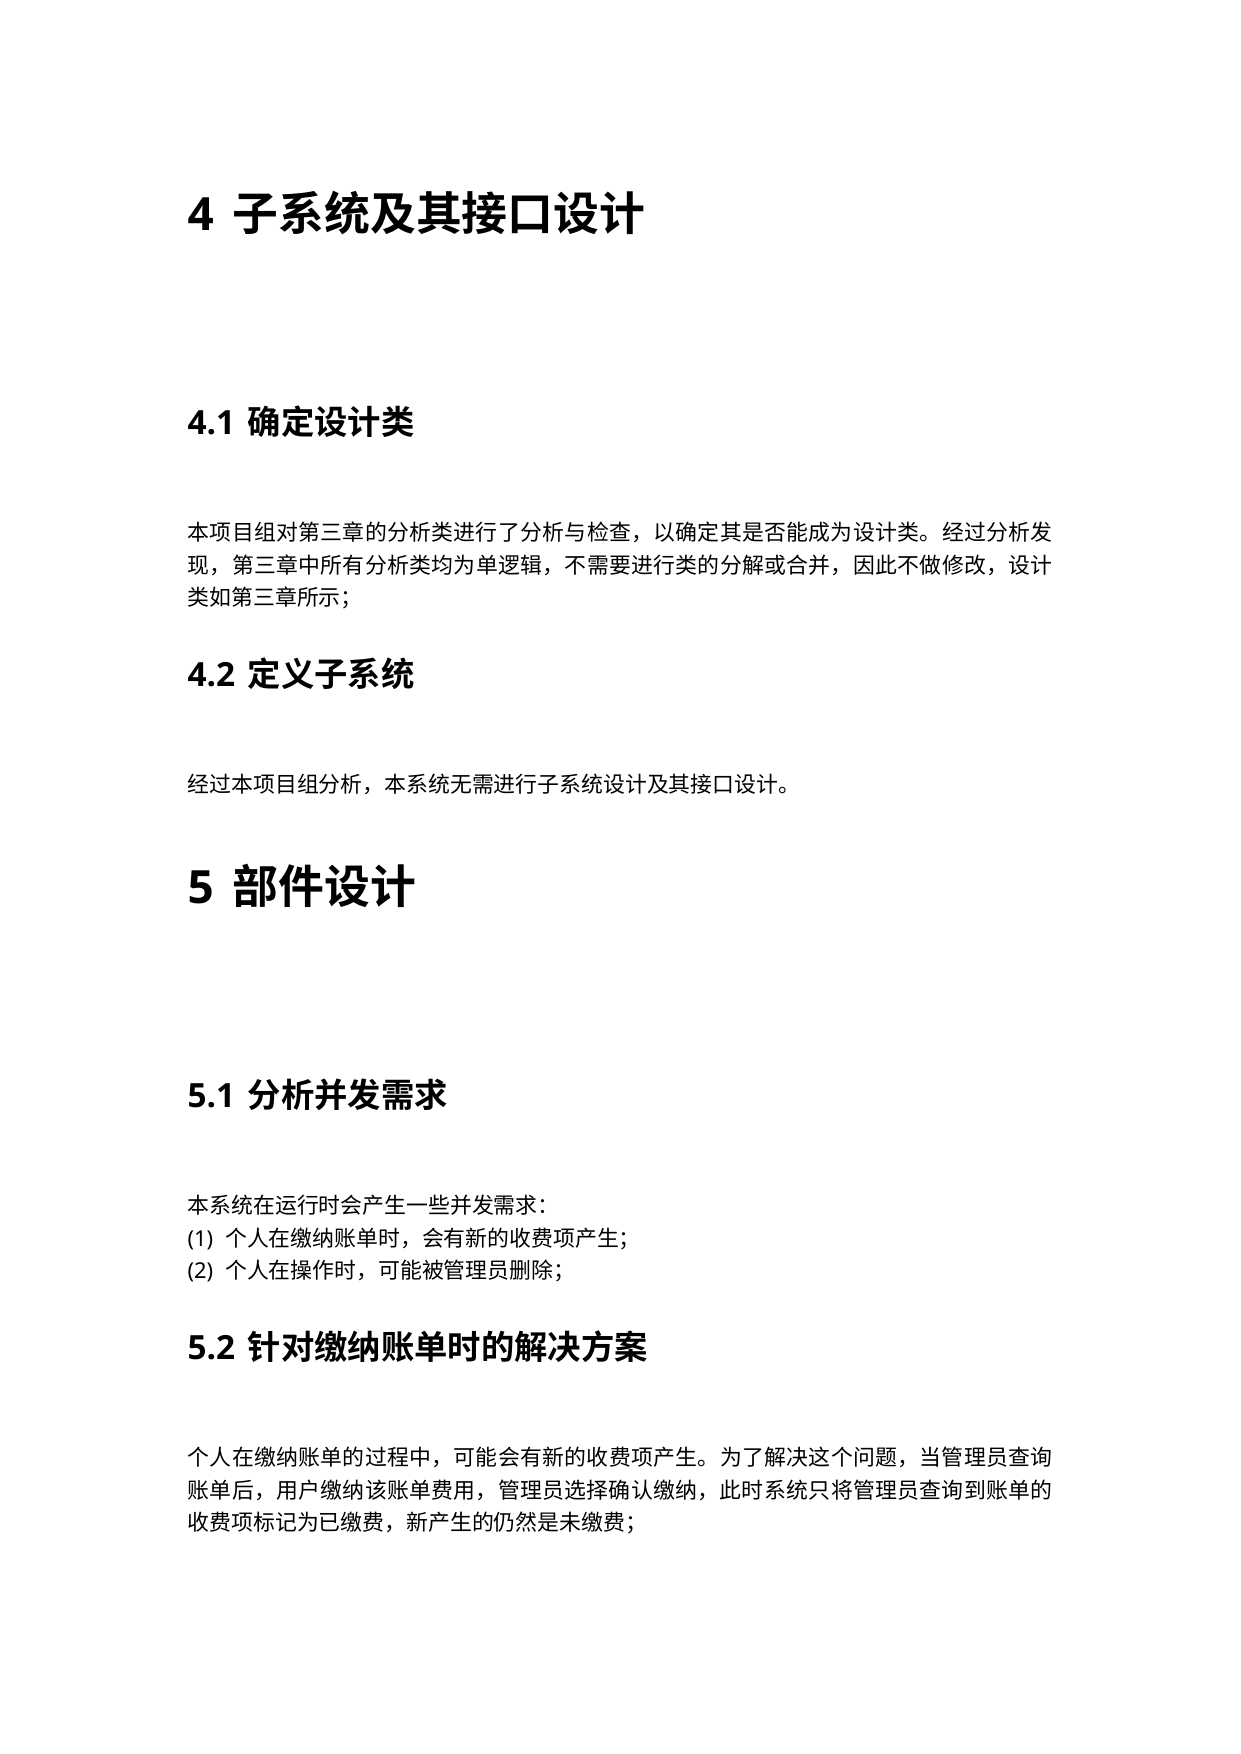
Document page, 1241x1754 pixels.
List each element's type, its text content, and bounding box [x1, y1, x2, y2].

text 经过本项目组分析，本系统无需进行子系统设计及其接口设计。 [187, 767, 1053, 799]
text 本系统在运行时会产生一些并发需求： [187, 1188, 1053, 1220]
text 个人在缴纳账单的过程中，可能会有新的收费项产生。为了解决这个问题，当管理员查询账单后，用户缴纳该账单费用，管理员选择确认缴纳，此时系统只将管理员查询到账单的收费项标记为已缴费，新产生的仍然是未缴费； [187, 1440, 1053, 1537]
subtitle 部件设计 [187, 835, 1053, 932]
subtitle 针对缴纳账单时的解决方案 [187, 1312, 1053, 1377]
text 本项目组对第三章的分析类进行了分析与检查，以确定其是否能成为设计类。经过分析发现，第三章中所有分析类均为单逻辑，不需要进行类的分解或合并，因此不做修改，设计类如第三章所示； [187, 515, 1053, 612]
list 个人在缴纳账单时，会有新的收费项产生； [187, 1220, 1053, 1253]
subtitle 定义子系统 [187, 639, 1053, 704]
subtitle 分析并发需求 [187, 1061, 1053, 1126]
subtitle 确定设计类 [187, 388, 1053, 453]
subtitle 子系统及其接口设计 [187, 162, 1053, 259]
list 个人在操作时，可能被管理员删除； [187, 1253, 1053, 1285]
